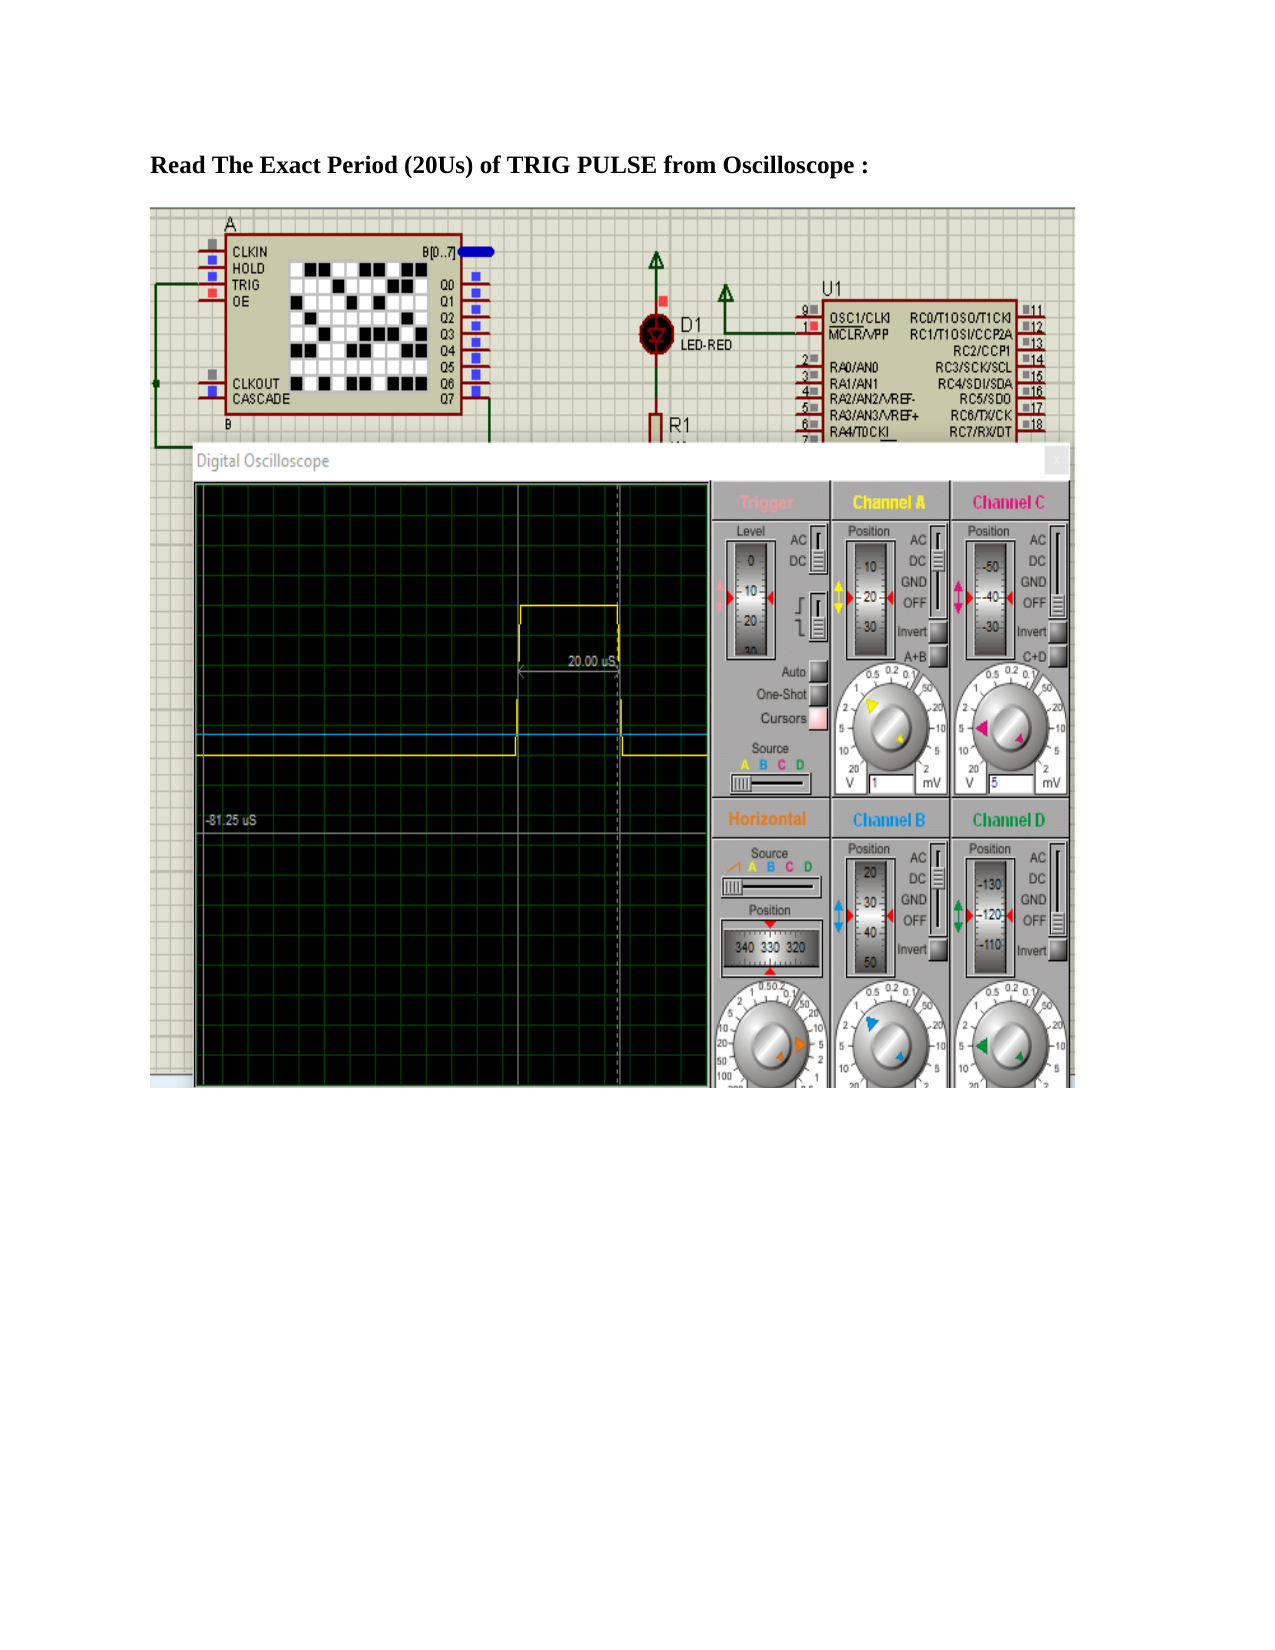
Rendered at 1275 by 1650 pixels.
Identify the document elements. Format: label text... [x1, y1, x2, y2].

text Read The Exact Period (20Us) of TRIG PULSE from Oscilloscope : [150, 150, 1125, 179]
picture [150, 207, 1075, 1088]
